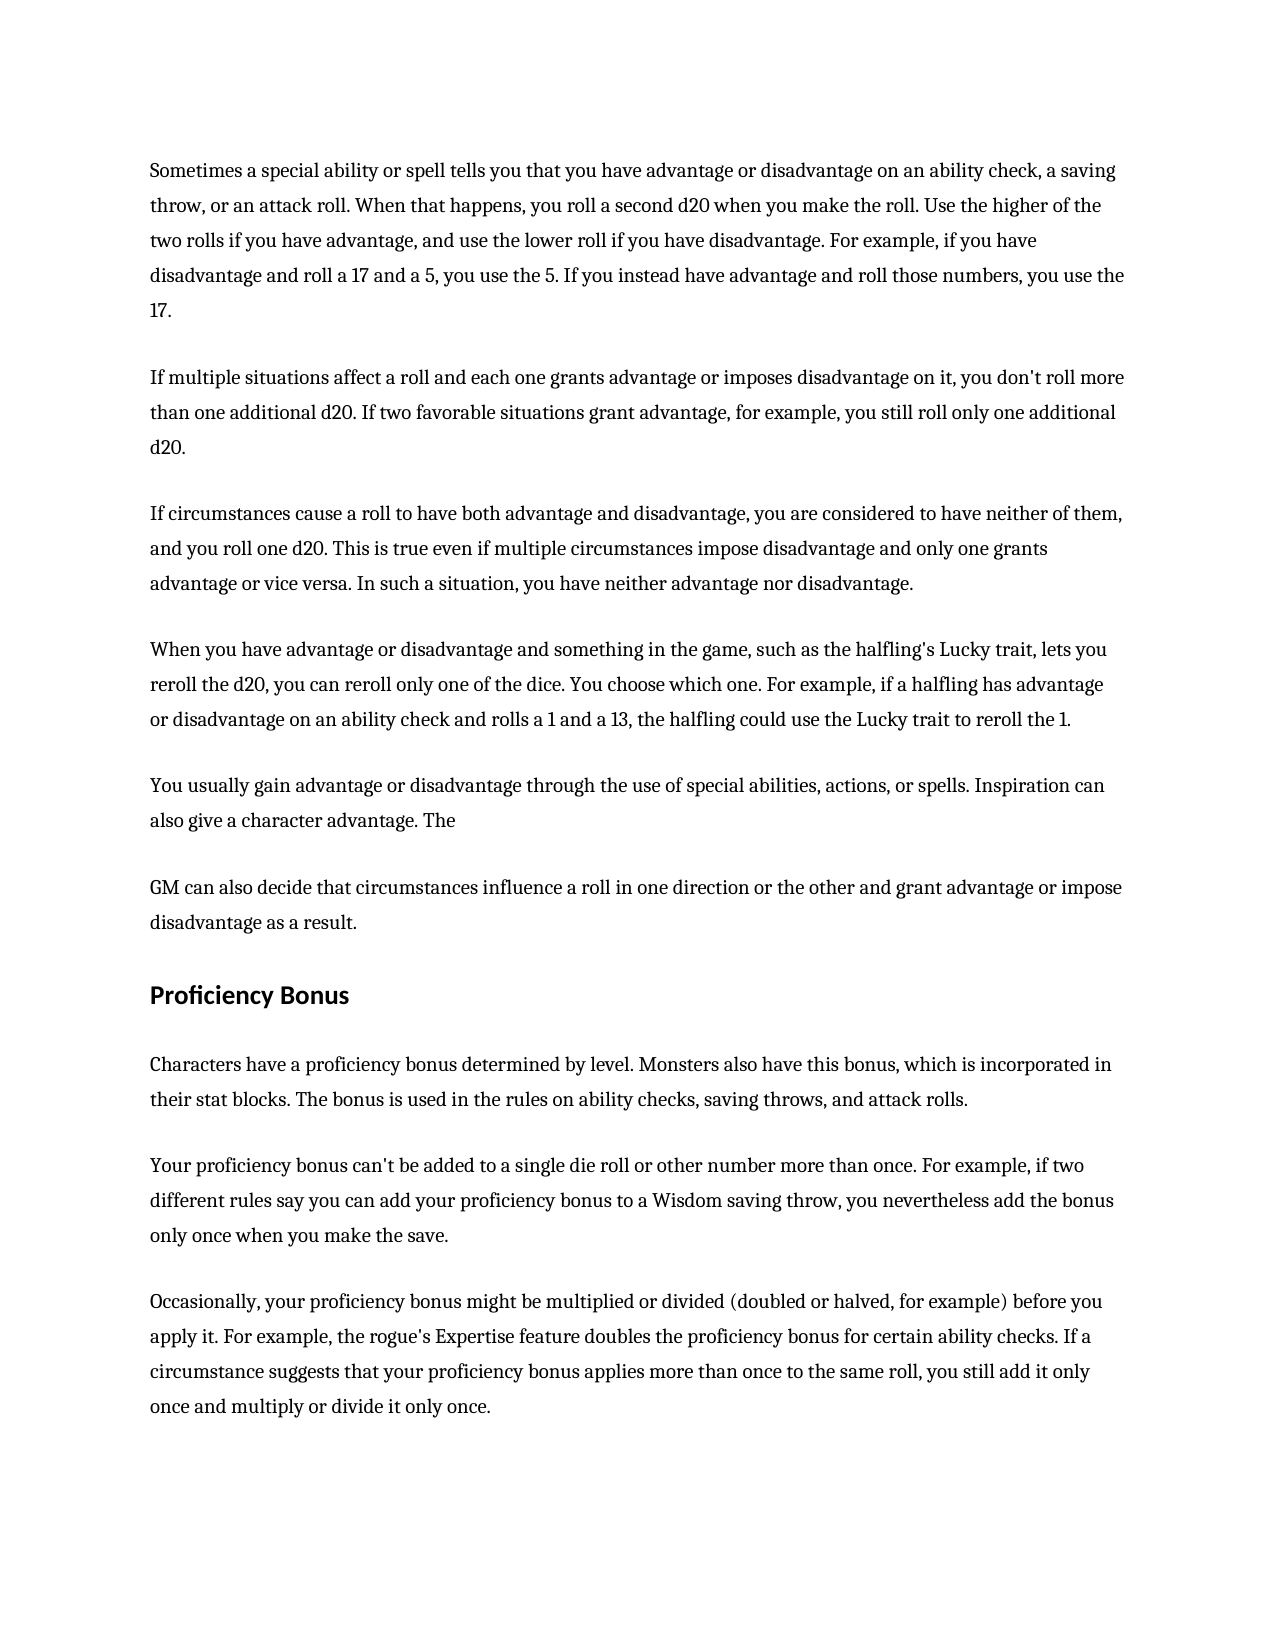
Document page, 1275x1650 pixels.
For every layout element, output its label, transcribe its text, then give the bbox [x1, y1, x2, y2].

text When you have advantage or disadvantage and something in the game, such as the halfling's Lucky trait, lets you reroll the d20, you can reroll only one of the dice. You choose which one. For example, if a halfling has advantage or disadvantage on an ability check and rolls a 1 and a 13, the halfling could use the Lucky trait to reroll the 1. [150, 629, 1125, 734]
text Characters have a proficiency bonus determined by level. Monsters also have this bonus, which is incorporated in their stat blocks. The bonus is used in the rules on ability checks, saving throws, and attack rolls. [150, 1043, 1125, 1113]
subtitle Proficiency Bonus [150, 977, 1125, 1012]
text If multiple situations affect a roll and each one grants advantage or imposes disadvantage on it, you don't roll more than one additional d20. If two favorable situations grant advantage, for example, you still roll only one additional d20. [150, 356, 1125, 461]
text You usually gain advantage or disadvantage through the use of special abilities, actions, or spells. Inspiration can also give a character advantage. The [150, 765, 1125, 835]
text Sometimes a special ability or spell tells you that you have advantage or disadvantage on an ability check, a saving throw, or an attack roll. When that happens, you roll a second d20 when you make the roll. Use the higher of the two rolls if you have advantage, and use the lower roll if you have disadvantage. For example, if you have disadvantage and roll a 17 and a 5, you use the 5. If you instead have advantage and roll those numbers, you use the 17. [150, 150, 1125, 325]
text If circumstances cause a roll to have both advantage and disadvantage, you are considered to have neither of them, and you roll one d20. This is true even if multiple circumstances impose disadvantage and only one grants advantage or vice versa. In such a situation, you have neither advantage nor disadvantage. [150, 492, 1125, 597]
text GM can also decide that circumstances influence a roll in one direction or the other and grant advantage or impose disadvantage as a result. [150, 866, 1125, 936]
text Your proficiency bonus can't be added to a single die roll or other number more than once. For example, if two different rules say you can add your proficiency bonus to a Wisdom saving throw, you nevertheless add the bonus only once when you make the save. [150, 1144, 1125, 1249]
text Occasionally, your proficiency bonus might be multiplied or divided (doubled or halved, for example) before you apply it. For example, the rogue's Expertise feature doubles the proficiency bonus for certain ability checks. If a circumstance suggests that your proficiency bonus applies more than once to the same roll, you still add it only once and multiply or divide it only once. [150, 1281, 1125, 1421]
